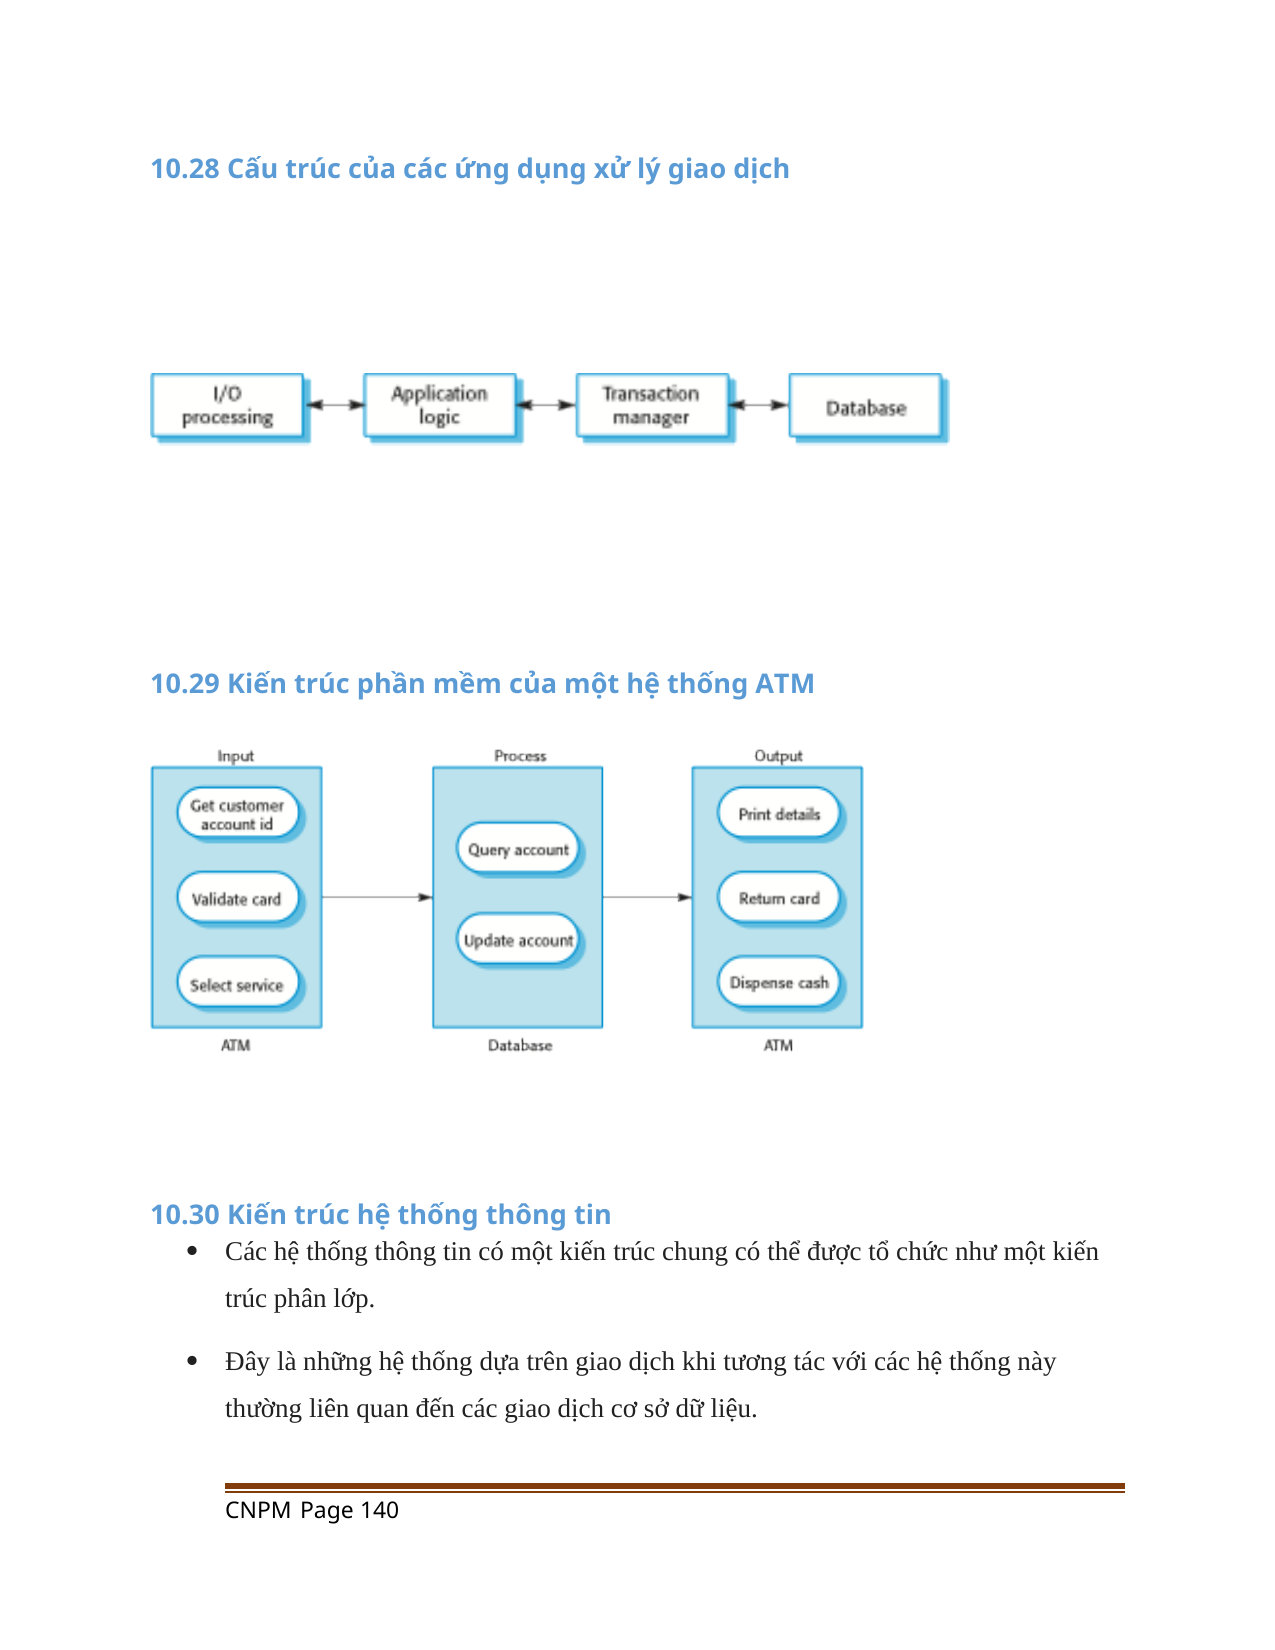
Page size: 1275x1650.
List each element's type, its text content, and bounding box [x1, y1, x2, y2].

list Các hệ thống thông tin có một kiến ​​trúc chung có thể được tổ chức như một kiến ​​trúc phân lớp. [187, 1235, 1125, 1313]
picture [150, 373, 951, 446]
subtitle 10.29 Kiến trúc phần mềm của một hệ thống ATM [150, 664, 1125, 701]
list Đây là những hệ thống dựa trên giao dịch khi tương tác với các hệ thống này thường liên quan đến các giao dịch cơ sở dữ liệu. [187, 1345, 1125, 1423]
subtitle 10.30 Kiến trúc hệ thống thông tin [150, 1195, 1125, 1232]
subtitle 10.28 Cấu trúc của các ứng dụng xử lý giao dịch [150, 150, 1125, 187]
picture [150, 745, 864, 1057]
